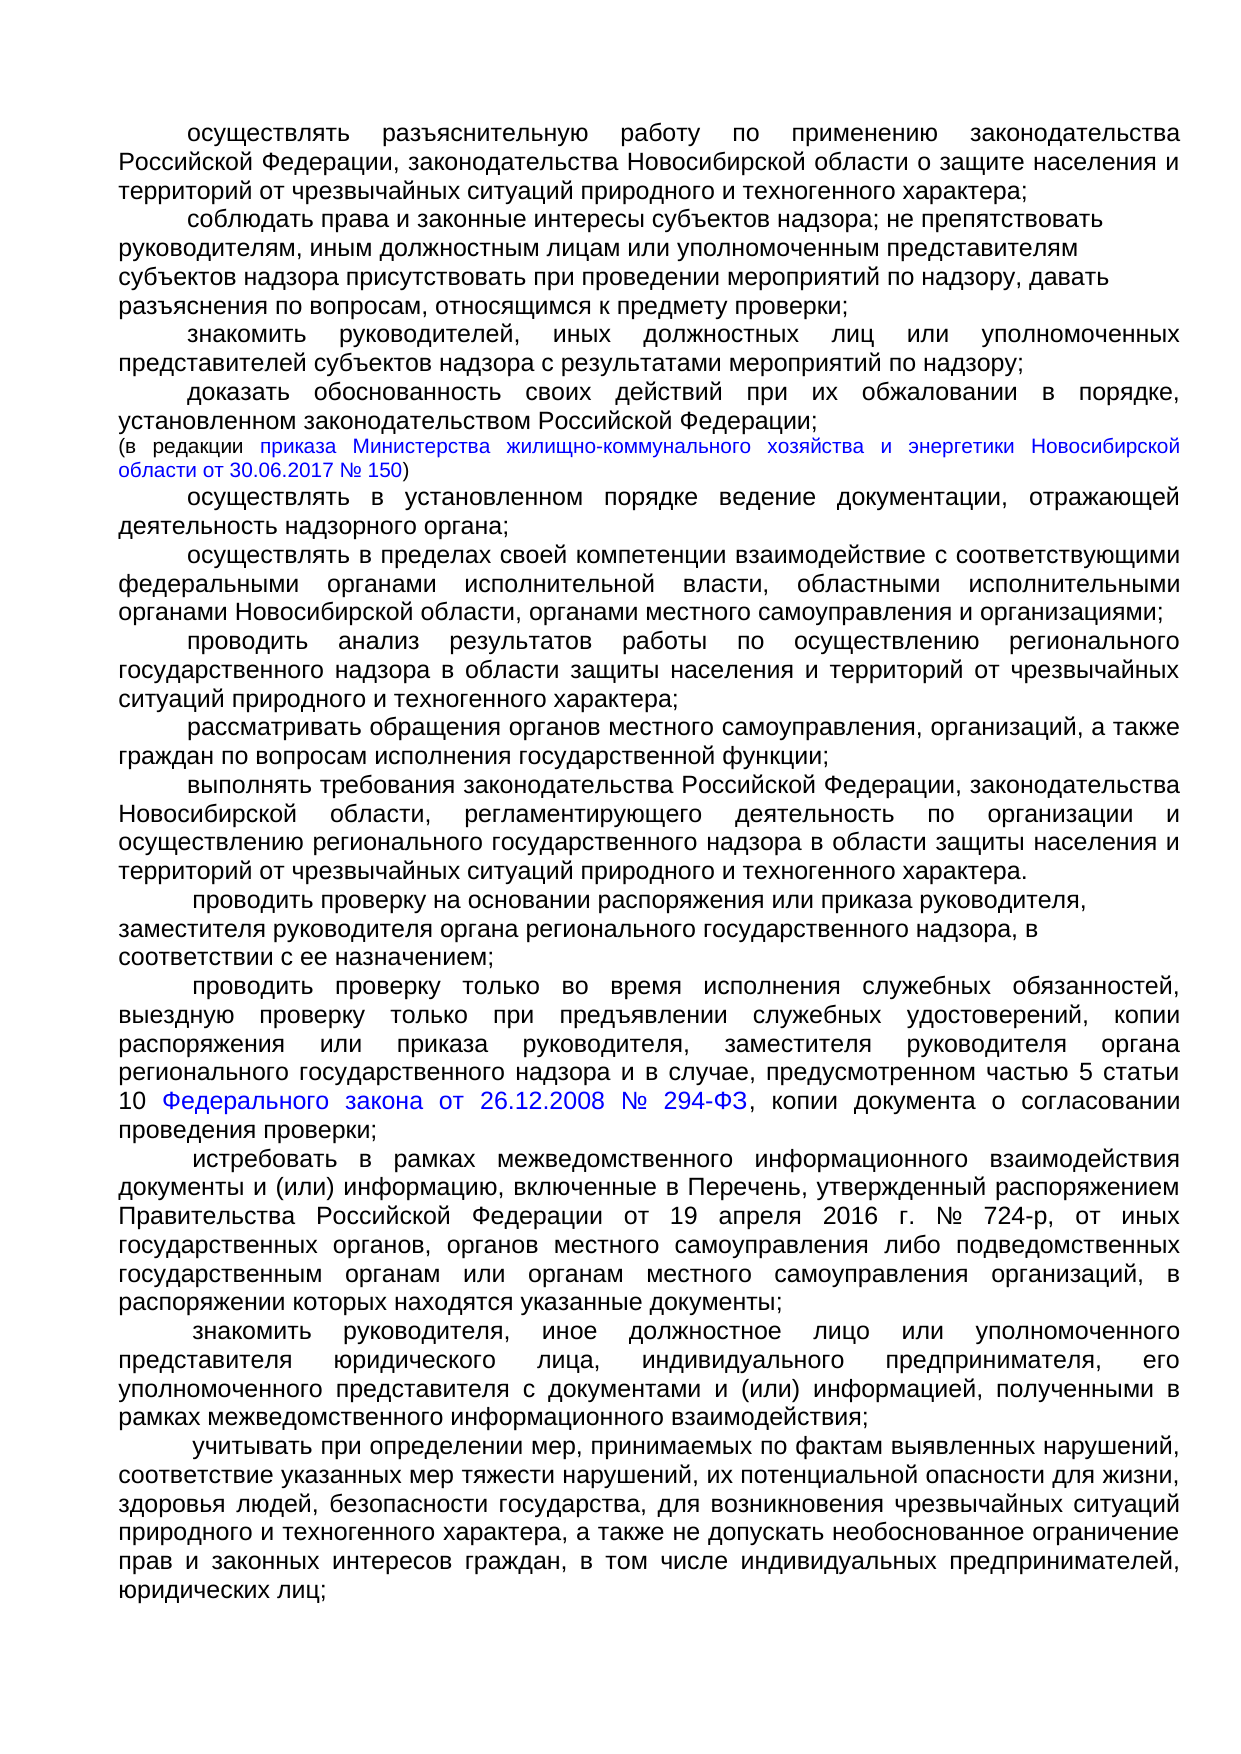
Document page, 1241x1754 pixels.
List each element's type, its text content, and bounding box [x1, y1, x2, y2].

text осуществлять разъяснительную работу по применению законодательства Российской Федерации, законодательства Новосибирской области о защите населения и территорий от чрезвычайных ситуаций природного и техногенного характера; [118, 118, 1181, 204]
text (в редакции приказа Министерства жилищно-коммунального хозяйства и энергетики Новосибирской области от 30.06.2017 № 150) [118, 434, 1181, 482]
text выполнять требования законодательства Российской Федерации, законодательства Новосибирской области, регламентирующего деятельность по организации и осуществлению регионального государственного надзора в области защиты населения и территорий от чрезвычайных ситуаций природного и техногенного характера. [118, 770, 1181, 885]
text осуществлять в пределах своей компетенции взаимодействие с соответствующими федеральными органами исполнительной власти, областными исполнительными органами Новосибирской области, органами местного самоуправления и организациями; [118, 540, 1181, 626]
text осуществлять в установленном порядке ведение документации, отражающей деятельность надзорного органа; [118, 482, 1181, 540]
text учитывать при определении мер, принимаемых по фактам выявленных нарушений, соответствие указанных мер тяжести нарушений, их потенциальной опасности для жизни, здоровья людей, безопасности государства, для возникновения чрезвычайных ситуаций природного и техногенного характера, а также не допускать необоснованное ограничение прав и законных интересов граждан, в том числе индивидуальных предпринимателей, юридических лиц; [118, 1431, 1181, 1603]
text проводить проверку на основании распоряжения или приказа руководителя, заместителя руководителя органа регионального государственного надзора, в соответствии с ее назначением; [118, 885, 1181, 971]
text рассматривать обращения органов местного самоуправления, организаций, а также граждан по вопросам исполнения государственной функции; [118, 712, 1181, 770]
text соблюдать права и законные интересы субъектов надзора; не препятствовать руководителям, иным должностным лицам или уполномоченным представителям субъектов надзора присутствовать при проведении мероприятий по надзору, давать разъяснения по вопросам, относящимся к предмету проверки; [118, 204, 1181, 319]
text проводить проверку только во время исполнения служебных обязанностей, выездную проверку только при предъявлении служебных удостоверений, копии распоряжения или приказа руководителя, заместителя руководителя органа регионального государственного надзора и в случае, предусмотренном частью 5 статьи 10 Федерального закона от 26.12.2008 № 294-ФЗ, копии документа о согласовании проведения проверки; [118, 971, 1181, 1143]
text доказать обоснованность своих действий при их обжаловании в порядке, установленном законодательством Российской Федерации; [118, 377, 1181, 434]
text знакомить руководителей, иных должностных лиц или уполномоченных представителей субъектов надзора с результатами мероприятий по надзору; [118, 319, 1181, 377]
text истребовать в рамках межведомственного информационного взаимодействия документы и (или) информацию, включенные в Перечень, утвержденный распоряжением Правительства Российской Федерации от 19 апреля 2016 г. № 724-р, от иных государственных органов, органов местного самоуправления либо подведомственных государственным органам или органам местного самоуправления организаций, в распоряжении которых находятся указанные документы; [118, 1143, 1181, 1316]
text знакомить руководителя, иное должностное лицо или уполномоченного представителя юридического лица, индивидуального предпринимателя, его уполномоченного представителя с документами и (или) информацией, полученными в рамках межведомственного информационного взаимодействия; [118, 1316, 1181, 1431]
text проводить анализ результатов работы по осуществлению регионального государственного надзора в области защиты населения и территорий от чрезвычайных ситуаций природного и техногенного характера; [118, 626, 1181, 712]
